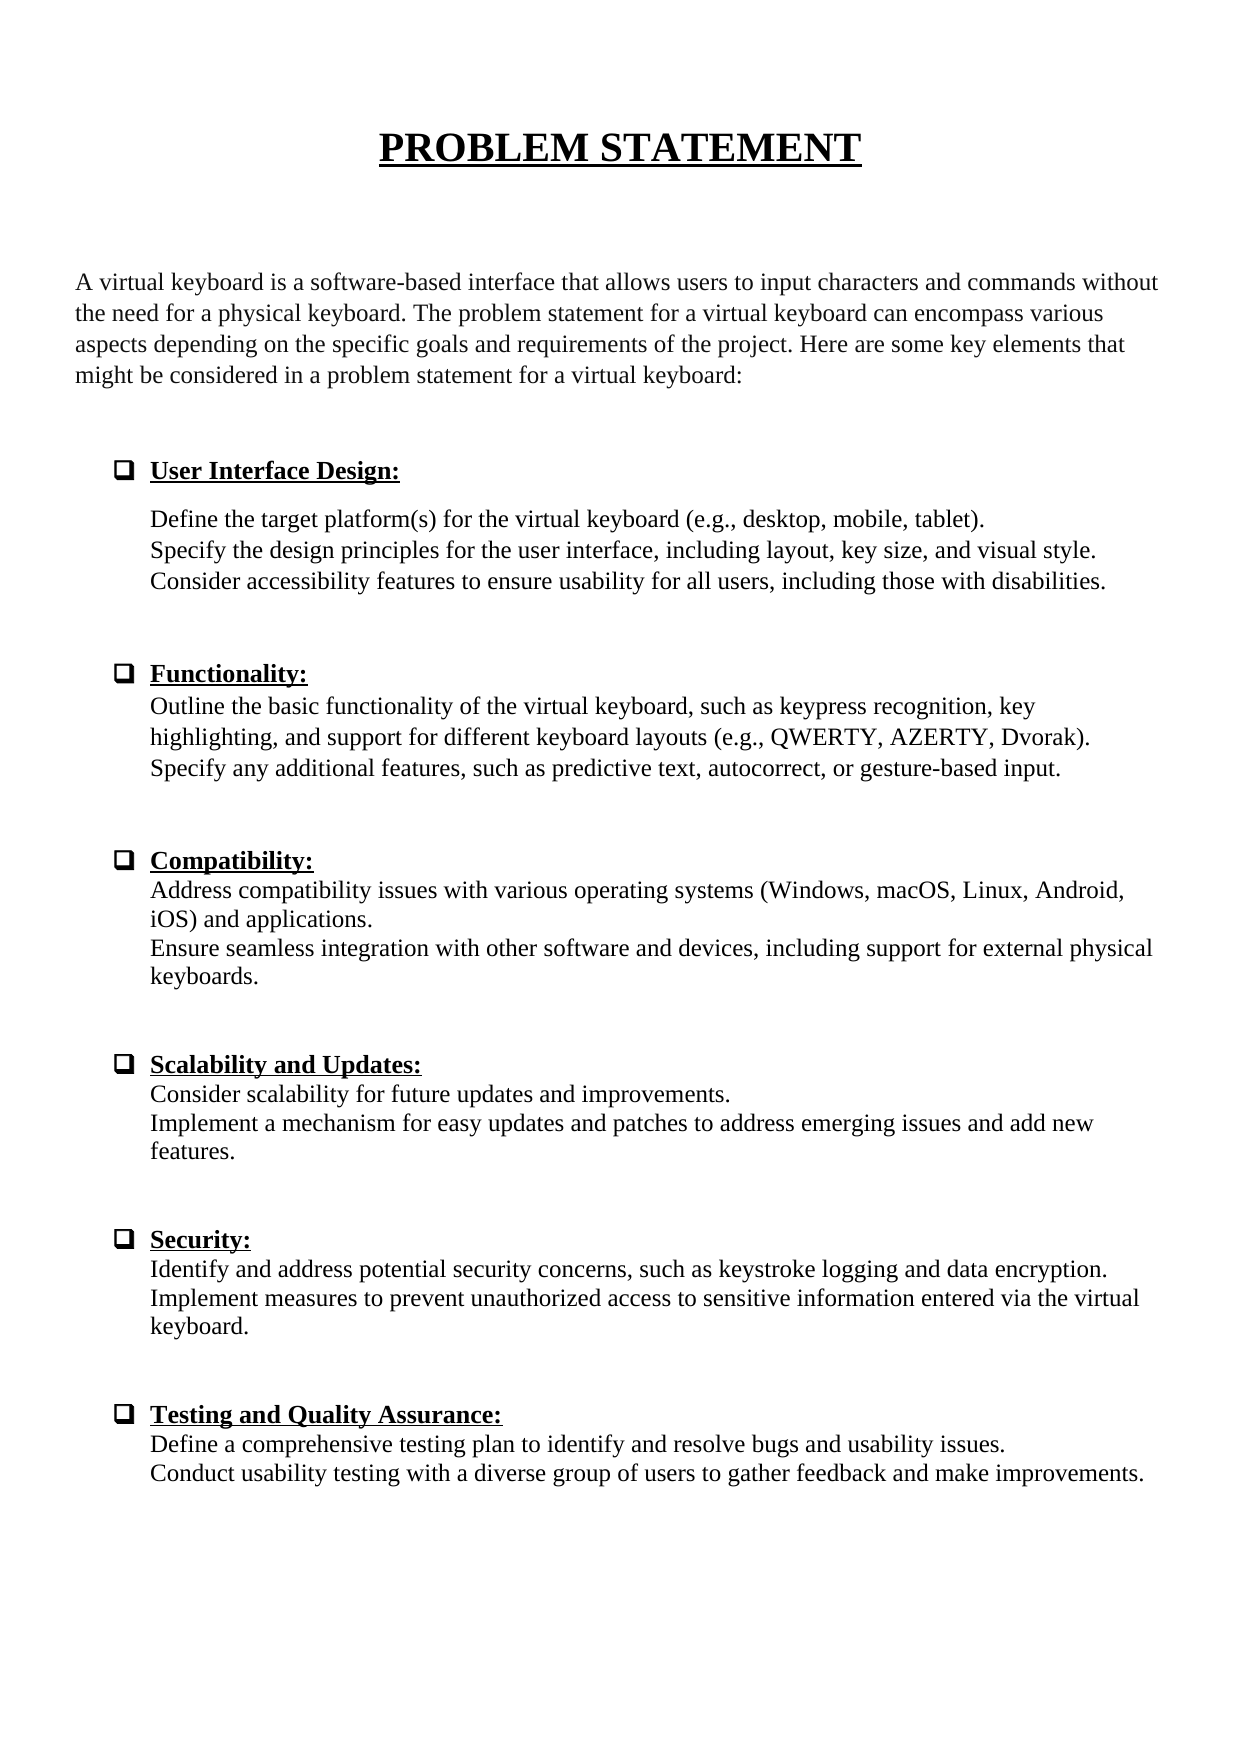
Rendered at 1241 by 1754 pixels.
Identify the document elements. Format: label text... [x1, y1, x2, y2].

text Conduct usability testing with a diverse group of users to gather feedback and make improvements. [150, 1458, 1165, 1486]
text Outline the basic functionality of the virtual keyboard, such as keypress recognition, key highlighting, and support for different keyboard layouts (e.g., QWERTY, AZERTY, Dvorak). [150, 691, 1165, 751]
text Specify the design principles for the user interface, including layout, key size, and visual style. [150, 535, 1165, 564]
text PROBLEM STATEMENT [75, 123, 1165, 171]
list User Interface Design: [112, 455, 1165, 485]
text Define a comprehensive testing plan to identify and resolve bugs and usability issues. [75, 1429, 1165, 1458]
text A virtual keyboard is a software-based interface that allows users to input characters and commands without the need for a physical keyboard. The problem statement for a virtual keyboard can encompass various aspects depending on the specific goals and requirements of the project. Here are some key elements that might be considered in a problem statement for a virtual keyboard: [75, 267, 1165, 388]
list Scalability and Updates: [112, 1049, 1165, 1079]
text Consider accessibility features to ensure usability for all users, including those with disabilities. [150, 566, 1165, 595]
text Address compatibility issues with various operating systems (Windows, macOS, Linux, Android, iOS) and applications. [150, 875, 1165, 933]
text Consider scalability for future updates and improvements. [75, 1079, 1165, 1108]
text Implement a mechanism for easy updates and patches to address emerging issues and add new features. [150, 1108, 1165, 1165]
text Ensure seamless integration with other software and devices, including support for external physical keyboards. [150, 933, 1165, 990]
list Testing and Quality Assurance: [112, 1399, 1165, 1429]
text Implement measures to prevent unauthorized access to sensitive information entered via the virtual keyboard. [150, 1283, 1165, 1340]
list Security: [112, 1224, 1165, 1254]
list Functionality: [112, 658, 1165, 688]
text Define the target platform(s) for the virtual keyboard (e.g., desktop, mobile, tablet). [150, 504, 1165, 533]
text Specify any additional features, such as predictive text, autocorrect, or gesture-based input. [75, 753, 1165, 782]
list Compatibility: [112, 845, 1165, 875]
text Identify and address potential security concerns, such as keystroke logging and data encryption. [75, 1254, 1165, 1283]
